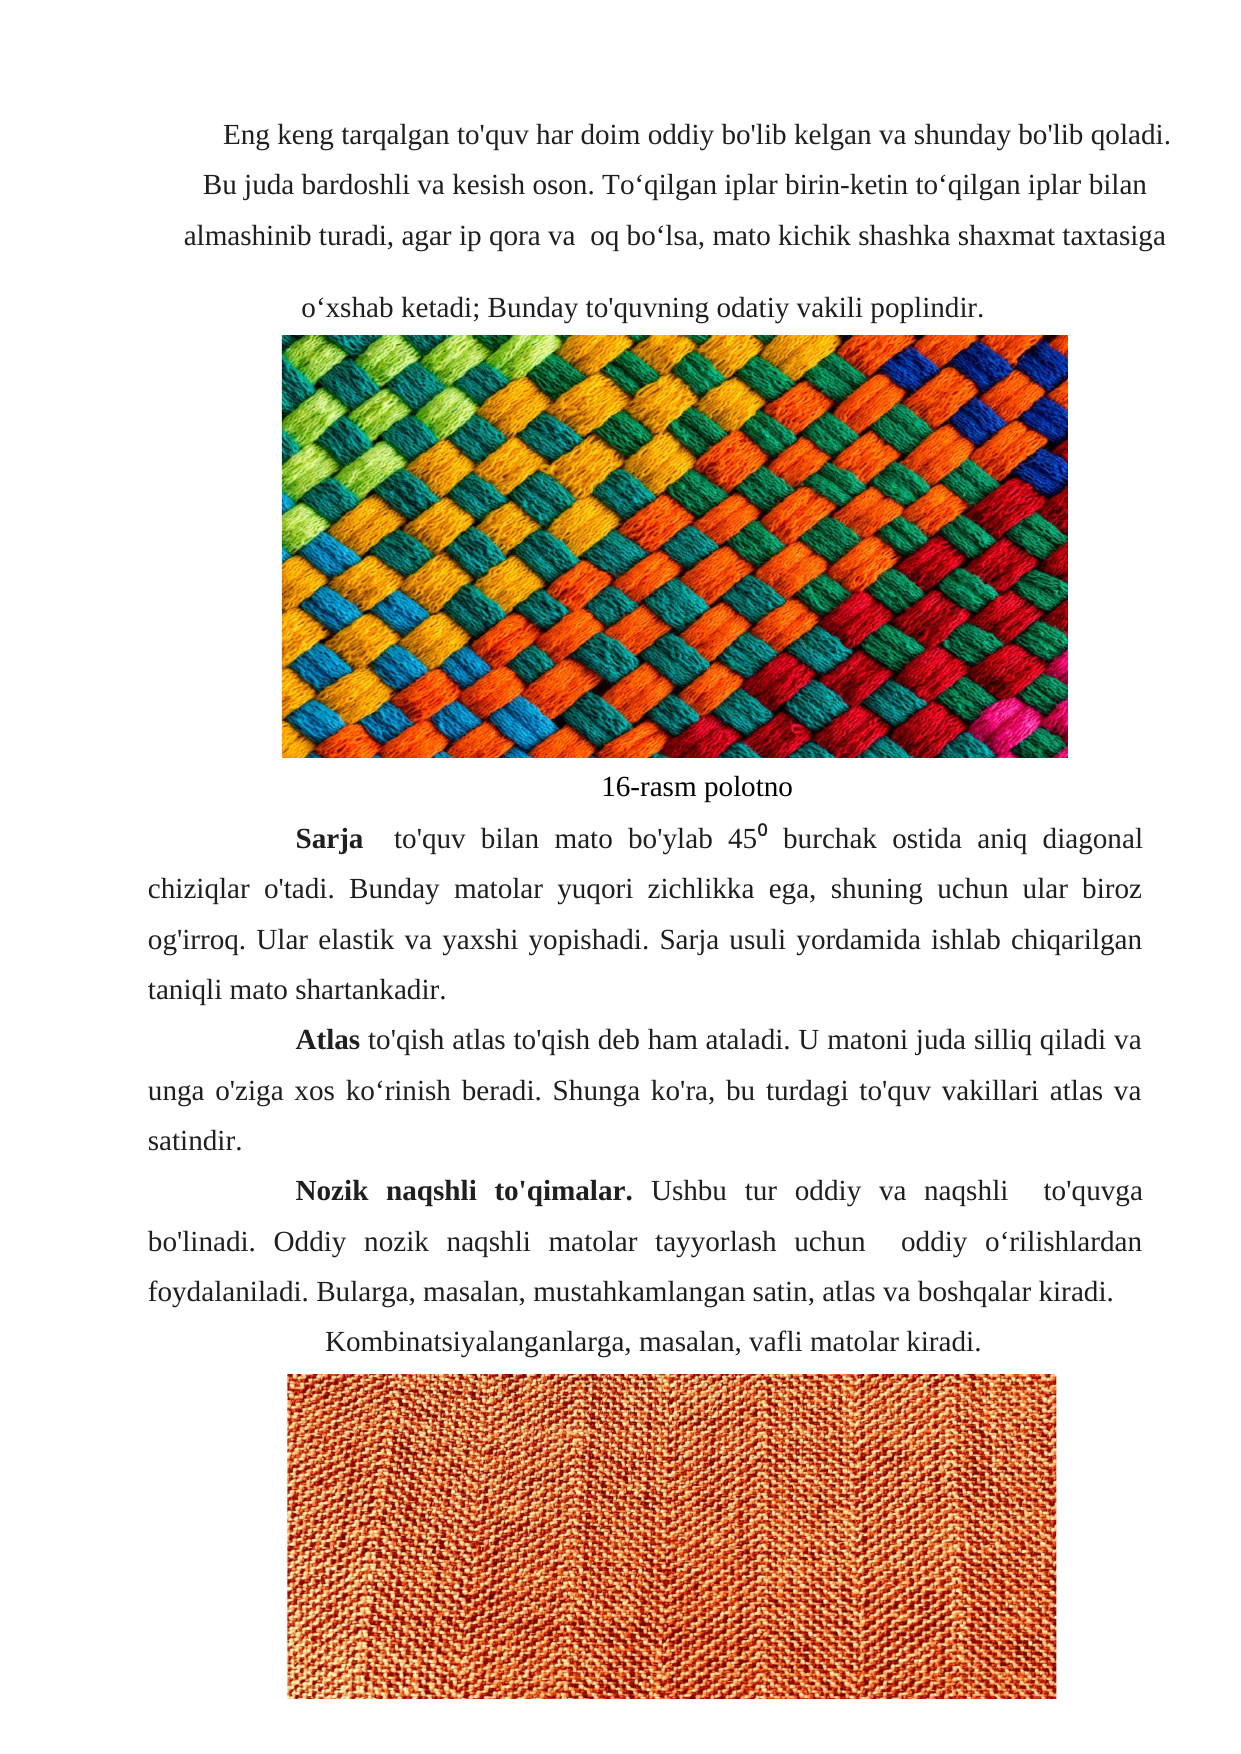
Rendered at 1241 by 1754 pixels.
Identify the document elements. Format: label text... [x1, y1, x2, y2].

text 16-rasm polotno [162, 769, 1187, 803]
text Nozik naqshli to'qimalar. Ushbu tur oddiy va naqshli to'quvga bo'linadi. Oddiy nozik naqshli matolar tayyorlash uchun oddiy o‘rilishlardan foydalaniladi. Bularga, masalan, mustahkamlangan satin, atlas va boshqalar kiradi. [148, 1173, 1143, 1308]
picture [287, 1374, 1057, 1699]
text Kombinatsiyalanganlarga, masalan, vafli matolar kiradi. [148, 1324, 1143, 1358]
text Atlas to'qish atlas to'qish deb ham ataladi. U matoni juda silliq qiladi va unga o'ziga xos ko‘rinish beradi. Shunga ko'ra, bu turdagi to'quv vakillari atlas va satindir. [148, 1022, 1143, 1157]
picture [281, 335, 1068, 758]
text Sarja to'quv bilan mato bo'ylab 45⁰ burchak ostida aniq diagonal chiziqlar o'tadi. Bunday matolar yuqori zichlikka ega, shuning uchun ular biroz og'irroq. Ular elastik va yaxshi yopishadi. Sarja usuli yordamida ishlab chiqarilgan taniqli mato shartankadir. [148, 819, 1143, 1006]
